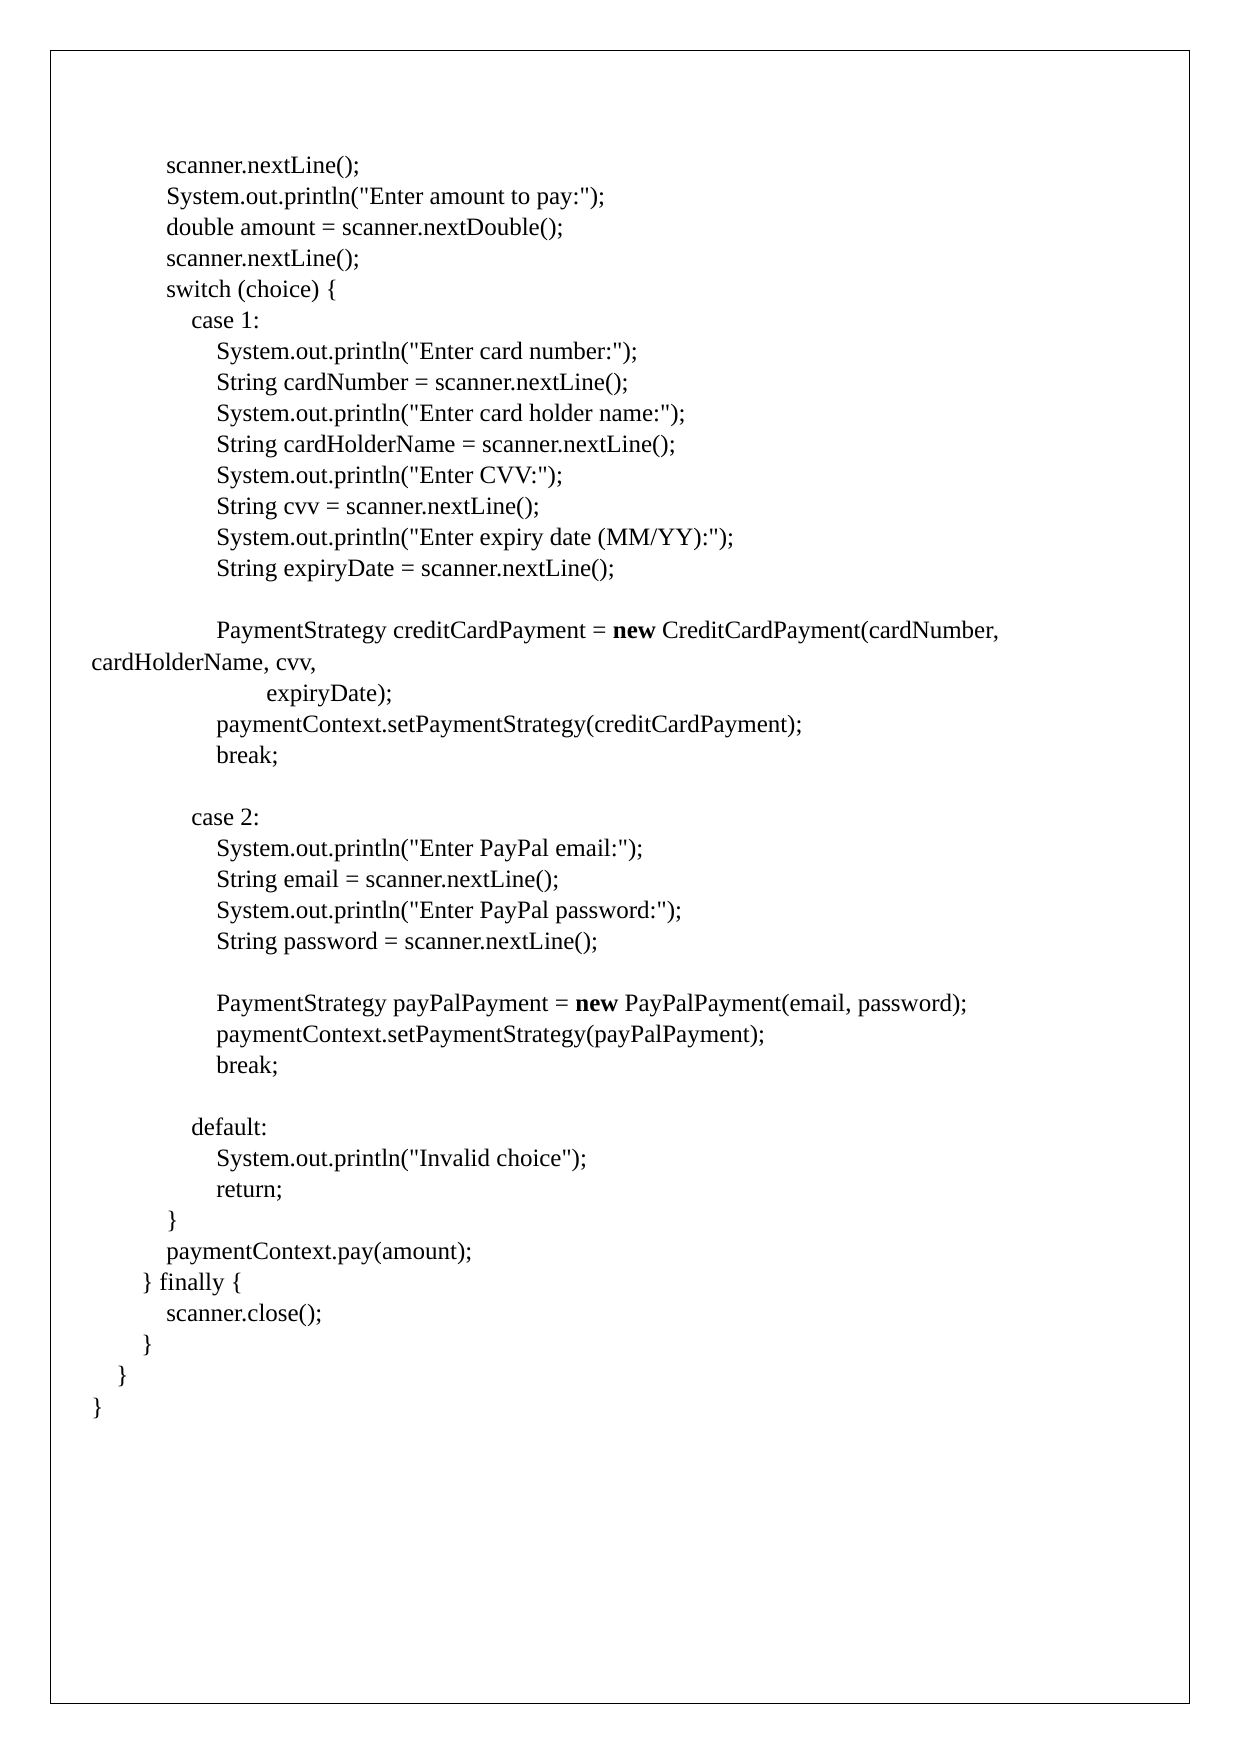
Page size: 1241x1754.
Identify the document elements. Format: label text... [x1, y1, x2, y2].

text System.out.println("Enter amount to pay:"); [91, 181, 1090, 210]
text scanner.nextLine(); [91, 150, 1090, 179]
text } finally { [91, 1267, 1090, 1296]
text String cvv = scanner.nextLine(); [91, 491, 1090, 520]
text case 1: [91, 305, 1090, 334]
text scanner.nextLine(); [91, 243, 1090, 272]
text case 2: [91, 802, 1090, 831]
text expiryDate); [91, 678, 1090, 706]
text } [91, 1392, 1090, 1420]
text System.out.println("Enter CVV:"); [91, 460, 1090, 489]
text System.out.println("Enter card number:"); [91, 336, 1090, 365]
text String password = scanner.nextLine(); [91, 926, 1090, 955]
text String expiryDate = scanner.nextLine(); [91, 553, 1090, 582]
text paymentContext.setPaymentStrategy(payPalPayment); [91, 1019, 1090, 1048]
text } [91, 1361, 1090, 1389]
text paymentContext.setPaymentStrategy(creditCardPayment); [91, 709, 1090, 737]
text System.out.println("Enter PayPal email:"); [91, 833, 1090, 862]
text paymentContext.pay(amount); [91, 1236, 1090, 1265]
text return; [91, 1174, 1090, 1203]
text String cardHolderName = scanner.nextLine(); [91, 429, 1090, 458]
text break; [91, 1050, 1090, 1079]
text default: [91, 1112, 1090, 1141]
text double amount = scanner.nextDouble(); [91, 212, 1090, 241]
text System.out.println("Invalid choice"); [91, 1143, 1090, 1172]
text String email = scanner.nextLine(); [91, 864, 1090, 893]
text } [91, 1205, 1090, 1234]
text System.out.println("Enter PayPal password:"); [91, 895, 1090, 924]
text String cardNumber = scanner.nextLine(); [91, 367, 1090, 396]
text PaymentStrategy payPalPayment = new PayPalPayment(email, password); [91, 988, 1090, 1017]
text scanner.close(); [91, 1298, 1090, 1327]
text switch (choice) { [91, 274, 1090, 303]
text break; [91, 740, 1090, 768]
text System.out.println("Enter expiry date (MM/YY):"); [91, 522, 1090, 551]
text System.out.println("Enter card holder name:"); [91, 398, 1090, 427]
text PaymentStrategy creditCardPayment = new CreditCardPayment(cardNumber, cardHolderName, cvv, [91, 616, 1090, 675]
text } [91, 1329, 1090, 1358]
